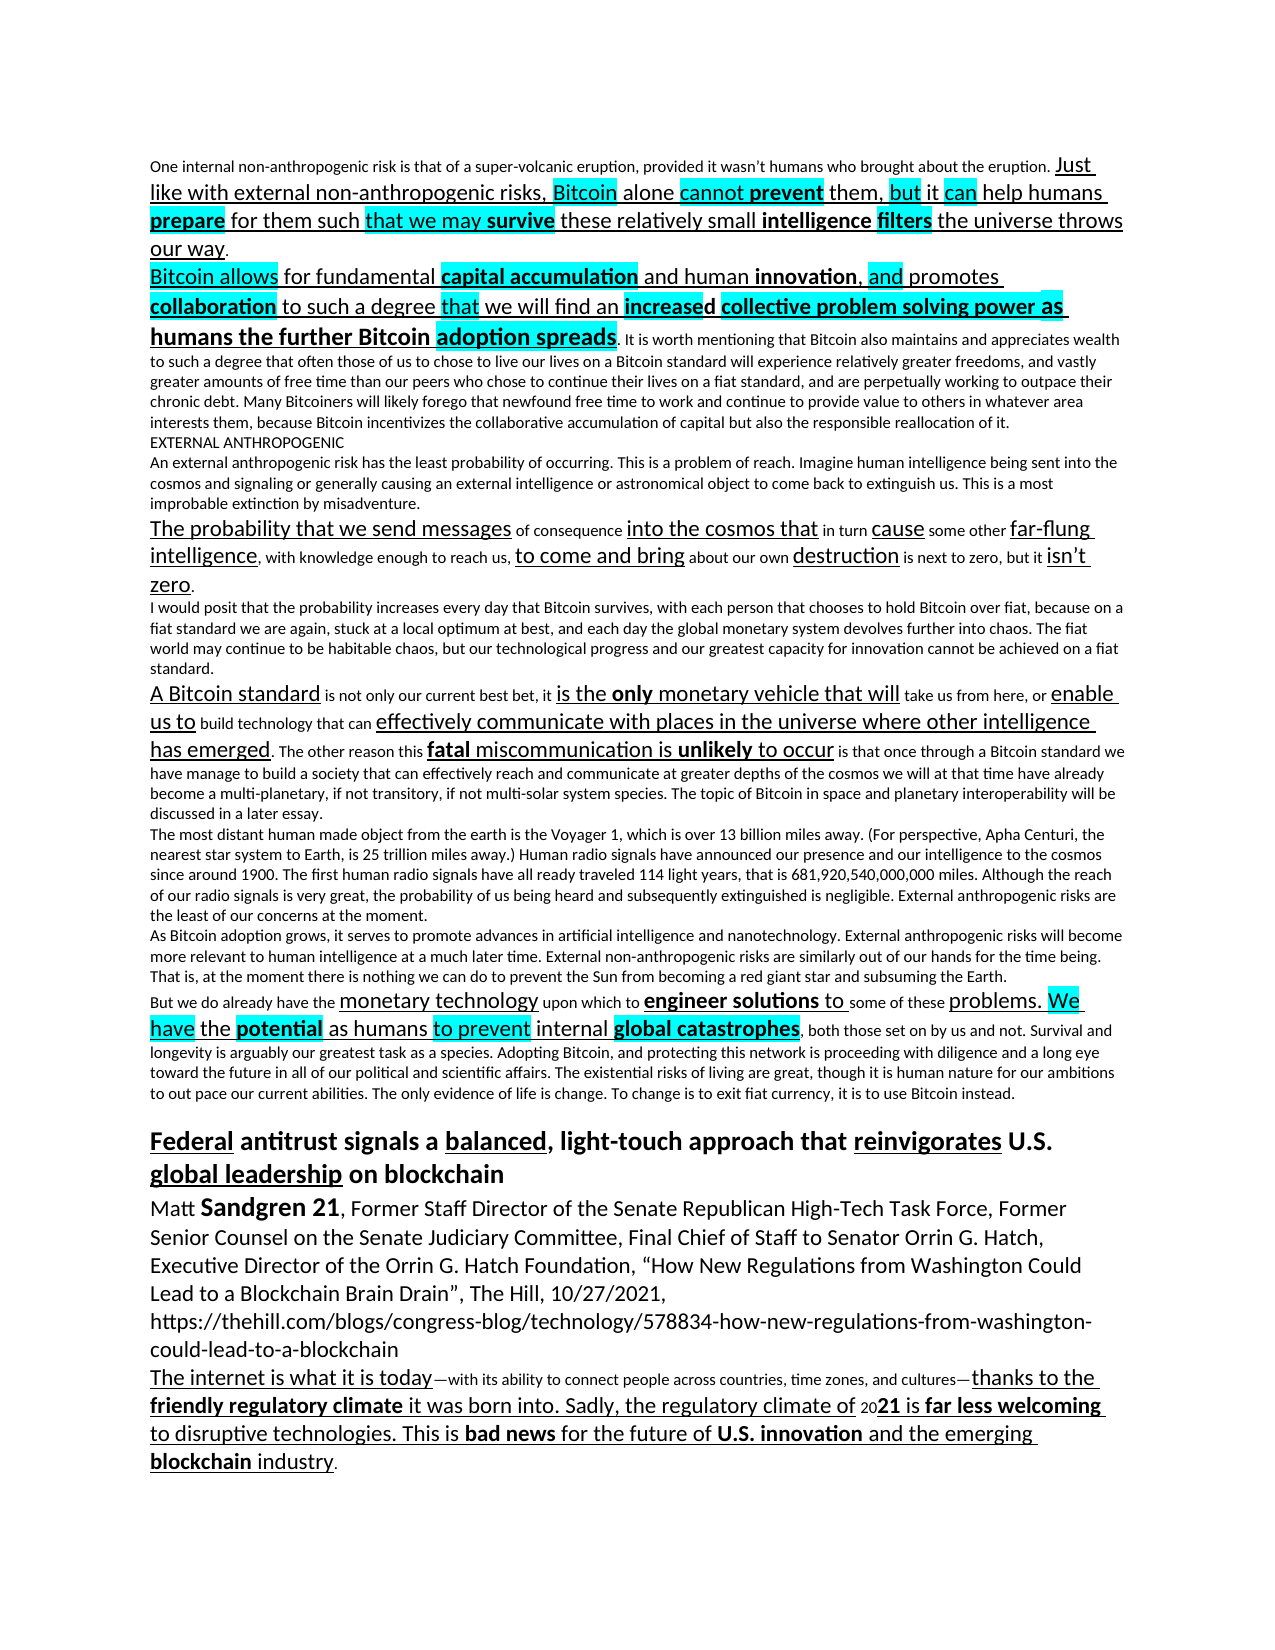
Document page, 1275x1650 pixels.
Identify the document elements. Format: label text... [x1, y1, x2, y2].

text The internet is what it is today—with its ability to connect people across countries, time zones, and cultures—thanks to the friendly regulatory climate it was born into. Sadly, the regulatory climate of 2021 is far less welcoming to disruptive technologies. This is bad news for the future of U.S. innovation and the emerging blockchain industry. [150, 1363, 1125, 1476]
text An external anthropogenic risk has the least probability of occurring. This is a problem of reach. Imagine human intelligence being sent into the cosmos and signaling or generally causing an external intelligence or astronomical object to come back to extinguish us. This is a most improbable extinction by misadventure. [150, 453, 1125, 514]
text EXTERNAL ANTHROPOGENIC [150, 432, 1125, 453]
text Matt Sandgren 21, Former Staff Director of the Senate Republican High-Tech Task Force, Former Senior Counsel on the Senate Judiciary Committee, Final Chief of Staff to Senator Orrin G. Hatch, Executive Director of the Orrin G. Hatch Foundation, “How New Regulations from Washington Could Lead to a Blockchain Brain Drain”, The Hill, 10/27/2021, https://thehill.com/blogs/congress-blog/technology/578834-how-new-regulations-from-washington-could-lead-to-a-blockchain [150, 1190, 1125, 1363]
text As Bitcoin adoption grows, it serves to promote advances in artificial intelligence and nanotechnology. External anthropogenic risks will become more relevant to human intelligence at a much later time. External non-anthropogenic risks are similarly out of our hands for the time being. That is, at the moment there is nothing we can do to prevent the Sun from becoming a red giant star and subsuming the Earth. [150, 926, 1125, 986]
text I would posit that the probability increases every day that Bitcoin survives, with each person that chooses to hold Bitcoin over fiat, because on a fiat standard we are again, stuck at a local optimum at best, and each day the global monetary system devolves further into chaos. The fiat world may continue to be habitable chaos, but our technological progress and our greatest capacity for innovation cannot be achieved on a fiat standard. [150, 598, 1125, 679]
text The probability that we send messages of consequence into the cosmos that in turn cause some other far-flung intelligence, with knowledge enough to reach us, to come and bring about our own destruction is next to zero, but it isn’t zero. [150, 514, 1125, 598]
text But we do already have the monetary technology upon which to engineer solutions to some of these problems. We have the potential as humans to prevent internal global catastrophes, both those set on by us and not. Survival and longevity is arguably our greatest task as a species. Adopting Bitcoin, and protecting this network is proceeding with diligence and a long eye toward the future in all of our political and scientific affairs. The existential risks of living are great, though it is human nature for our ambitions to out pace our current abilities. The only evidence of life is change. To change is to exit fiat currency, it is to use Bitcoin instead. [150, 986, 1125, 1103]
text The most distant human made object from the earth is the Voyager 1, which is over 13 billion miles away. (For perspective, Apha Centuri, the nearest star system to Earth, is 25 trillion miles away.) Human radio signals have announced our presence and our intelligence to the cosmos since around 1900. The first human radio signals have all ready traveled 114 light years, that is 681,920,540,000,000 miles. Although the reach of our radio signals is very great, the probability of us being heard and subsequently extinguished is negligible. External anthropogenic risks are the least of our concerns at the moment. [150, 824, 1125, 926]
subtitle Federal antitrust signals a balanced, light-touch approach that reinvigorates U.S. global leadership on blockchain [150, 1124, 1125, 1190]
text A Bitcoin standard is not only our current best bet, it is the only monetary vehicle that will take us from here, or enable us to build technology that can effectively communicate with places in the universe where other intelligence has emerged. The other reason this fatal miscommunication is unlikely to occur is that once through a Bitcoin standard we have manage to build a society that can effectively reach and communicate at greater depths of the cosmos we will at that time have already become a multi-planetary, if not transitory, if not multi-solar system species. The topic of Bitcoin in space and planetary interoperability will be discussed in a later essay. [150, 679, 1125, 824]
text One internal non-anthropogenic risk is that of a super-volcanic eruption, provided it wasn’t humans who brought about the eruption. Just like with external non-anthropogenic risks, Bitcoin alone cannot prevent them, but it can help humans prepare for them such that we may survive these relatively small intelligence filters the universe throws our way. [150, 150, 1125, 262]
text Bitcoin allows for fundamental capital accumulation and human innovation, and promotes collaboration to such a degree that we will find an increased collective problem solving power as humans the further Bitcoin adoption spreads. It is worth mentioning that Bitcoin also maintains and appreciates wealth to such a degree that often those of us to chose to live our lives on a Bitcoin standard will experience relatively greater freedoms, and vastly greater amounts of free time than our peers who chose to continue their lives on a fiat standard, and are perpetually working to outpace their chronic debt. Many Bitcoiners will likely forego that newfound free time to work and continue to provide value to others in whatever area interests them, because Bitcoin incentivizes the collaborative accumulation of capital but also the responsible reallocation of it. [150, 262, 1125, 432]
